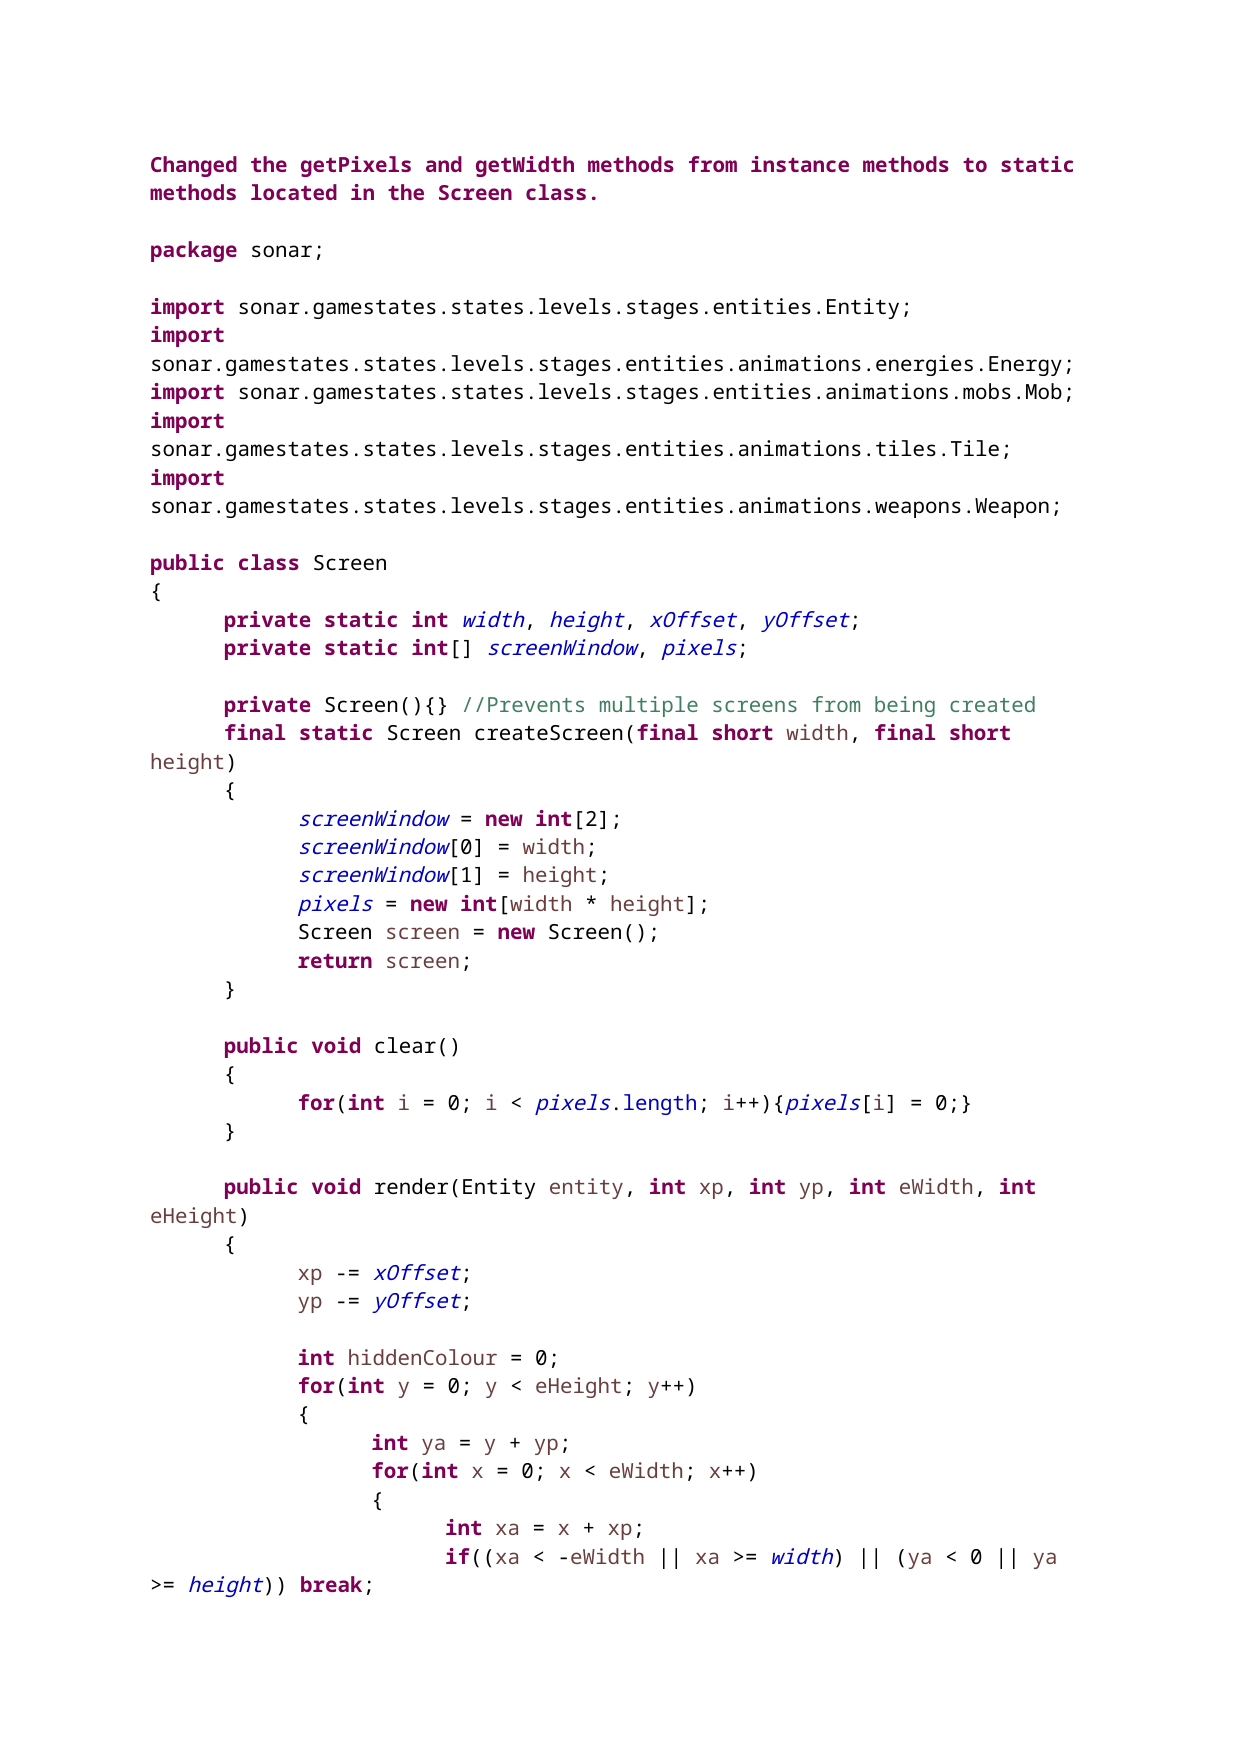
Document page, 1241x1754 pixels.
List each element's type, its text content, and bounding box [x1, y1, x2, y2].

text import sonar.gamestates.states.levels.stages.entities.animations.mobs.Mob; [150, 377, 1090, 406]
text { [150, 1399, 1090, 1428]
text yp -= yOffset; [150, 1286, 1090, 1315]
text private static int[] screenWindow, pixels; [150, 633, 1090, 662]
text } [150, 1116, 1090, 1144]
text import sonar.gamestates.states.levels.stages.entities.animations.tiles.Tile; [150, 406, 1090, 463]
text screenWindow[0] = width; [150, 832, 1090, 861]
text int hiddenColour = 0; [150, 1343, 1090, 1371]
text { [150, 1059, 1090, 1088]
text { [150, 1229, 1090, 1258]
text final static Screen createScreen(final short width, final short height) [150, 718, 1090, 775]
text public void clear() [150, 1031, 1090, 1059]
text { [150, 1485, 1090, 1513]
text return screen; [150, 946, 1090, 974]
text for(int y = 0; y < eHeight; y++) [150, 1371, 1090, 1399]
text Screen screen = new Screen(); [150, 917, 1090, 946]
text import sonar.gamestates.states.levels.stages.entities.animations.energies.Energy; [150, 321, 1090, 377]
text for(int i = 0; i < pixels.length; i++){pixels[i] = 0;} [150, 1088, 1090, 1116]
text if((xa < -eWidth || xa >= width) || (ya < 0 || ya >= height)) break; [150, 1542, 1090, 1599]
text screenWindow = new int[2]; [150, 804, 1090, 832]
text public class Screen [150, 548, 1090, 577]
text import sonar.gamestates.states.levels.stages.entities.Entity; [150, 292, 1090, 321]
text screenWindow[1] = height; [150, 861, 1090, 889]
text package sonar; [150, 235, 1090, 264]
text } [150, 974, 1090, 1003]
text private Screen(){} //Prevents multiple screens from being created [150, 690, 1090, 718]
text int xa = x + xp; [150, 1513, 1090, 1542]
text { [150, 775, 1090, 804]
text pixels = new int[width * height]; [150, 889, 1090, 917]
text for(int x = 0; x < eWidth; x++) [150, 1456, 1090, 1485]
text int ya = y + yp; [150, 1428, 1090, 1456]
text import sonar.gamestates.states.levels.stages.entities.animations.weapons.Weapon; [150, 463, 1090, 520]
text public void render(Entity entity, int xp, int yp, int eWidth, int eHeight) [150, 1172, 1090, 1229]
text xp -= xOffset; [150, 1258, 1090, 1286]
text private static int width, height, xOffset, yOffset; [150, 605, 1090, 633]
text { [150, 577, 1090, 605]
text Changed the getPixels and getWidth methods from instance methods to static methods located in the Screen class. [150, 150, 1090, 207]
